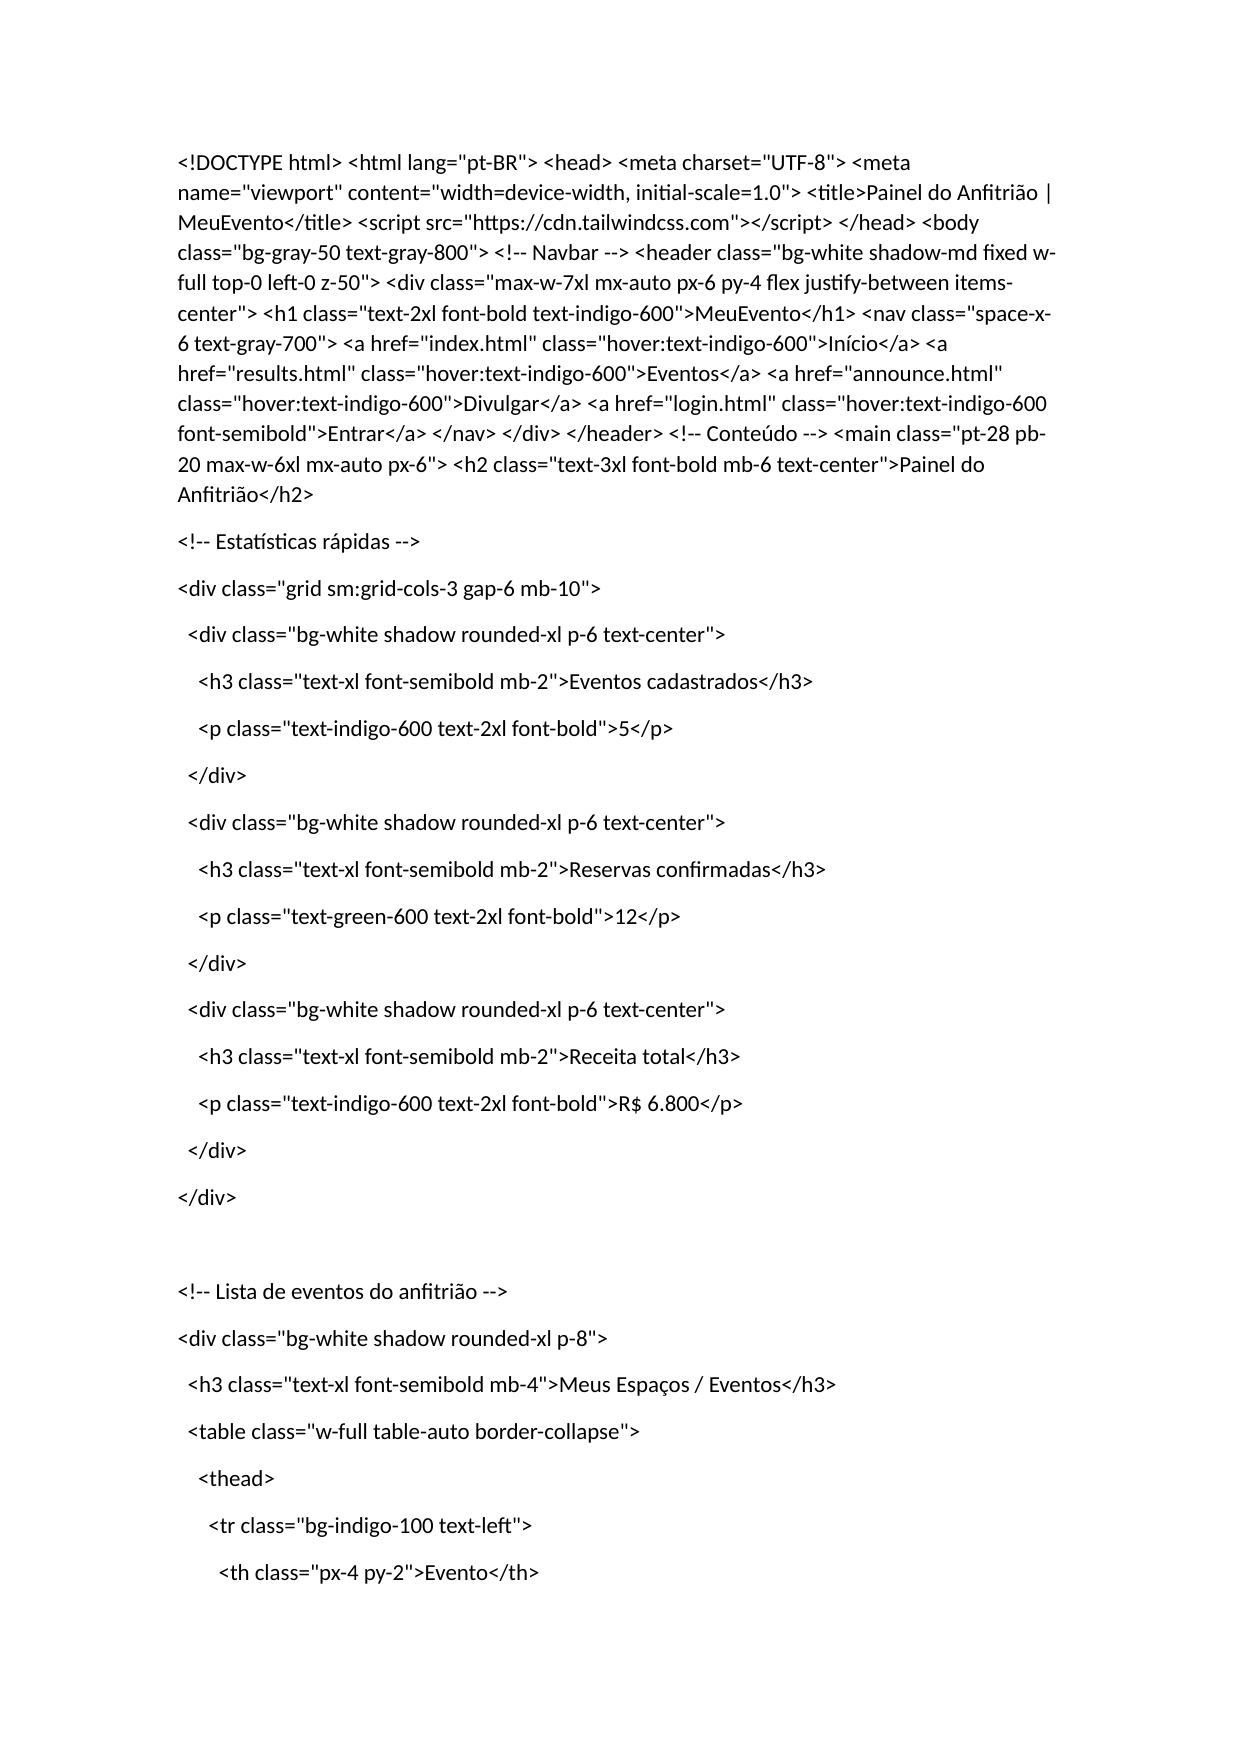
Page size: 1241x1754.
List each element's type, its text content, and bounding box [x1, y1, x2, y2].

text <h3 class="text-xl font-semibold mb-2">Receita total</h3> [177, 1042, 1063, 1070]
text <!DOCTYPE html> <html lang="pt-BR"> <head> <meta charset="UTF-8"> <meta name="viewport" content="width=device-width, initial-scale=1.0"> <title>Painel do Anfitrião | MeuEvento</title> <script src="https://cdn.tailwindcss.com"></script> </head> <body class="bg-gray-50 text-gray-800"> <!-- Navbar --> <header class="bg-white shadow-md fixed w-full top-0 left-0 z-50"> <div class="max-w-7xl mx-auto px-6 py-4 flex justify-between items-center"> <h1 class="text-2xl font-bold text-indigo-600">MeuEvento</h1> <nav class="space-x-6 text-gray-700"> <a href="index.html" class="hover:text-indigo-600">Início</a> <a href="results.html" class="hover:text-indigo-600">Eventos</a> <a href="announce.html" class="hover:text-indigo-600">Divulgar</a> <a href="login.html" class="hover:text-indigo-600 font-semibold">Entrar</a> </nav> </div> </header> <!-- Conteúdo --> <main class="pt-28 pb-20 max-w-6xl mx-auto px-6"> <h2 class="text-3xl font-bold mb-6 text-center">Painel do Anfitrião</h2> [177, 148, 1063, 508]
text <h3 class="text-xl font-semibold mb-2">Reservas confirmadas</h3> [177, 855, 1063, 883]
text <div class="bg-white shadow rounded-xl p-6 text-center"> [177, 808, 1063, 836]
text <p class="text-indigo-600 text-2xl font-bold">R$ 6.800</p> [177, 1089, 1063, 1117]
text <div class="bg-white shadow rounded-xl p-6 text-center"> [177, 996, 1063, 1023]
text </div> [177, 761, 1063, 789]
text </div> [177, 949, 1063, 977]
text <div class="bg-white shadow rounded-xl p-6 text-center"> [177, 621, 1063, 648]
text <p class="text-green-600 text-2xl font-bold">12</p> [177, 902, 1063, 930]
text <!-- Lista de eventos do anfitrião --> [177, 1277, 1063, 1305]
text <h3 class="text-xl font-semibold mb-4">Meus Espaços / Eventos</h3> [177, 1371, 1063, 1398]
text <th class="px-4 py-2">Evento</th> [177, 1558, 1063, 1586]
text </div> [177, 1183, 1063, 1211]
text <h3 class="text-xl font-semibold mb-2">Eventos cadastrados</h3> [177, 667, 1063, 695]
text <!-- Estatísticas rápidas --> [177, 527, 1063, 555]
text <tr class="bg-indigo-100 text-left"> [177, 1511, 1063, 1539]
text <div class="grid sm:grid-cols-3 gap-6 mb-10"> [177, 574, 1063, 602]
text <thead> [177, 1464, 1063, 1492]
text <table class="w-full table-auto border-collapse"> [177, 1417, 1063, 1445]
text </div> [177, 1136, 1063, 1164]
text <div class="bg-white shadow rounded-xl p-8"> [177, 1324, 1063, 1352]
text <p class="text-indigo-600 text-2xl font-bold">5</p> [177, 714, 1063, 742]
